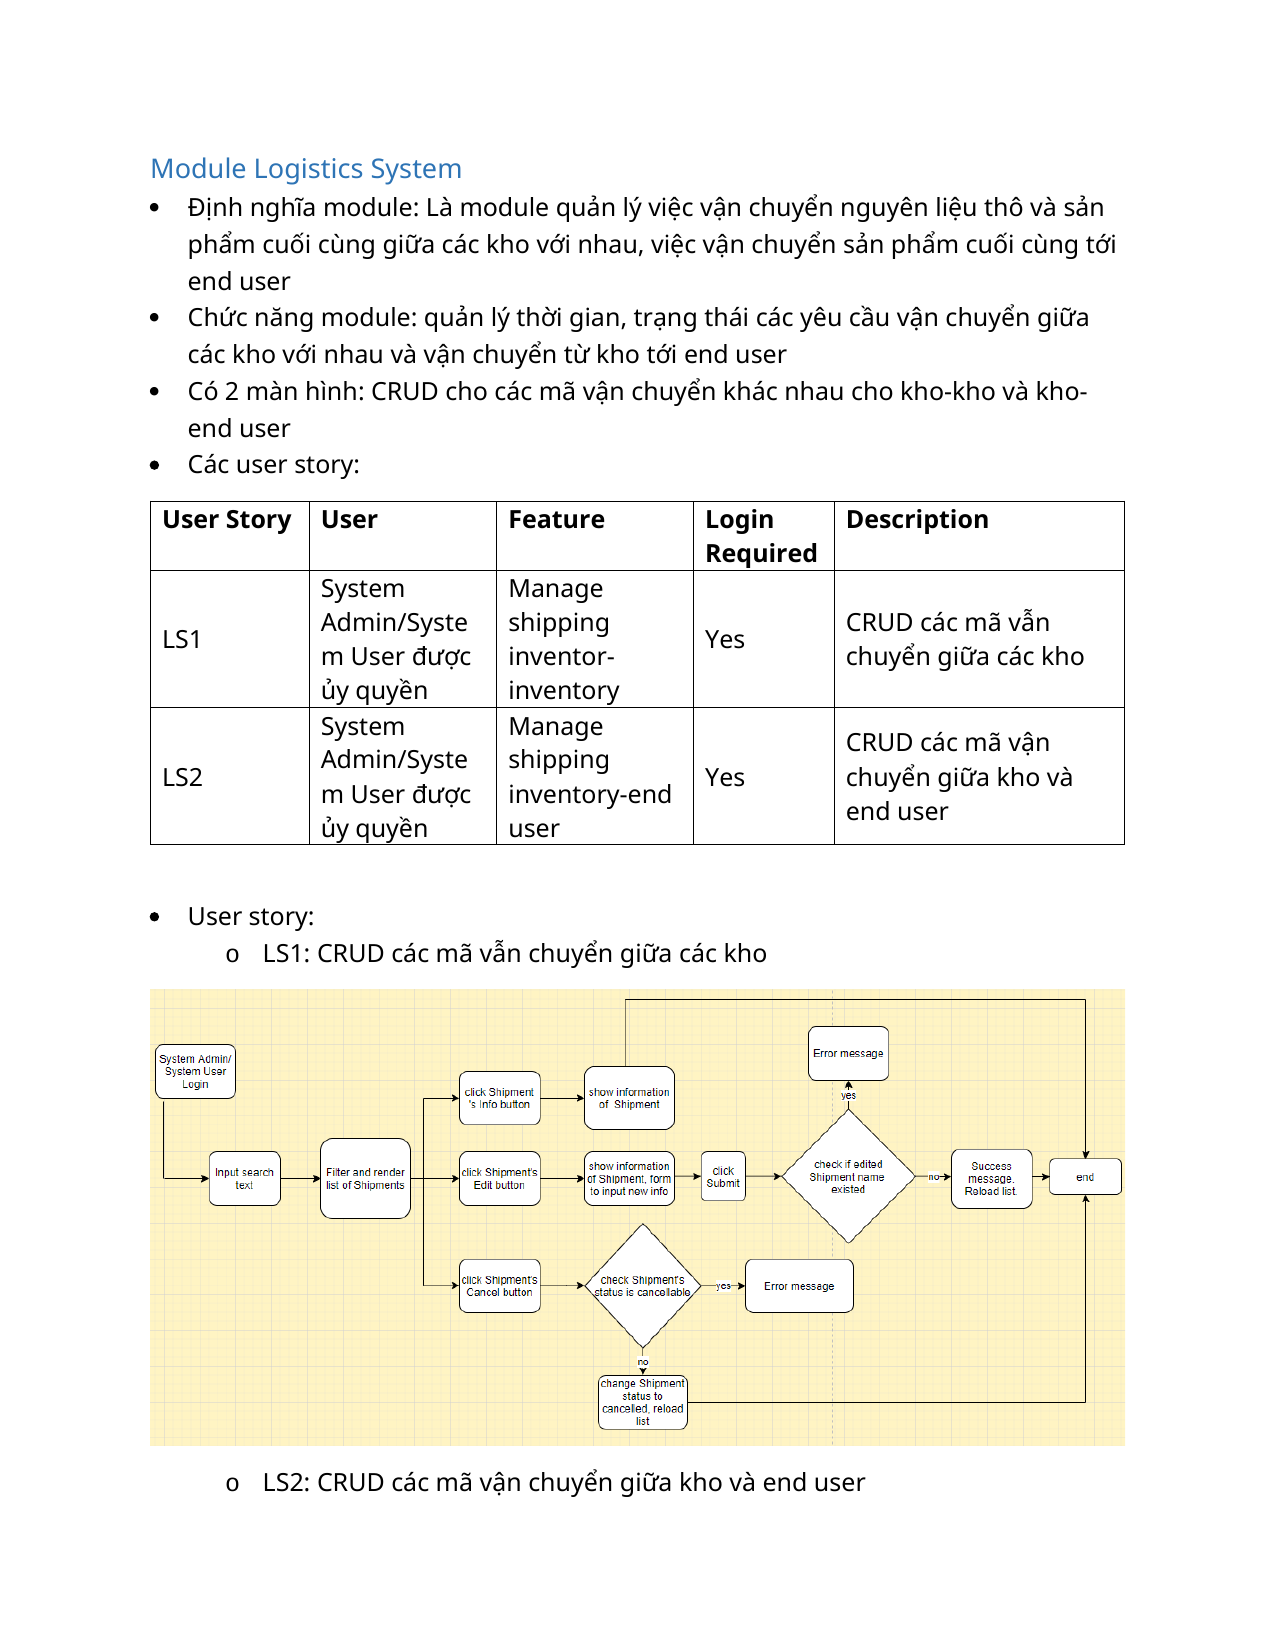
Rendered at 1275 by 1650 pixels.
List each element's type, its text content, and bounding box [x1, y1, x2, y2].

table_header Feature [497, 502, 693, 570]
table_cell CRUD các mã vẫn chuyển giữa các kho [835, 571, 1124, 707]
table_cell System Admin/System User được ủy quyền [310, 571, 496, 707]
list Có 2 màn hình: CRUD cho các mã vận chuyển khác nhau cho kho-kho và kho-end user [150, 374, 1125, 444]
list Chức năng module: quản lý thời gian, trạng thái các yêu cầu vận chuyển giữa các kho với nhau và vận chuyển từ kho tới end user [150, 300, 1125, 371]
list User story: [150, 899, 1125, 933]
table_cell CRUD các mã vận chuyển giữa kho và end user [835, 708, 1124, 844]
list LS1: CRUD các mã vẫn chuyển giữa các kho [225, 936, 1125, 970]
table_cell Manage shipping inventor-inventory [497, 571, 693, 707]
table_cell LS2 [151, 708, 309, 844]
table_cell System Admin/System User được ủy quyền [310, 708, 496, 844]
table_cell Manage shipping inventory-end user [497, 708, 693, 844]
table_header User [310, 502, 496, 570]
picture [150, 989, 1125, 1446]
table_header Login Required [694, 502, 834, 570]
list Các user story: [150, 447, 1125, 481]
table_cell LS1 [151, 571, 309, 707]
table_header User Story [151, 502, 309, 570]
subtitle Module Logistics System [150, 150, 1125, 187]
table_header Description [835, 502, 1124, 570]
table_cell Yes [694, 708, 834, 844]
list Định nghĩa module: Là module quản lý việc vận chuyển nguyên liệu thô và sản phẩm cuối cùng giữa các kho với nhau, việc vận chuyển sản phẩm cuối cùng tới end user [150, 190, 1125, 297]
list LS2: CRUD các mã vận chuyển giữa kho và end user [225, 1465, 1125, 1499]
table_cell Yes [694, 571, 834, 707]
